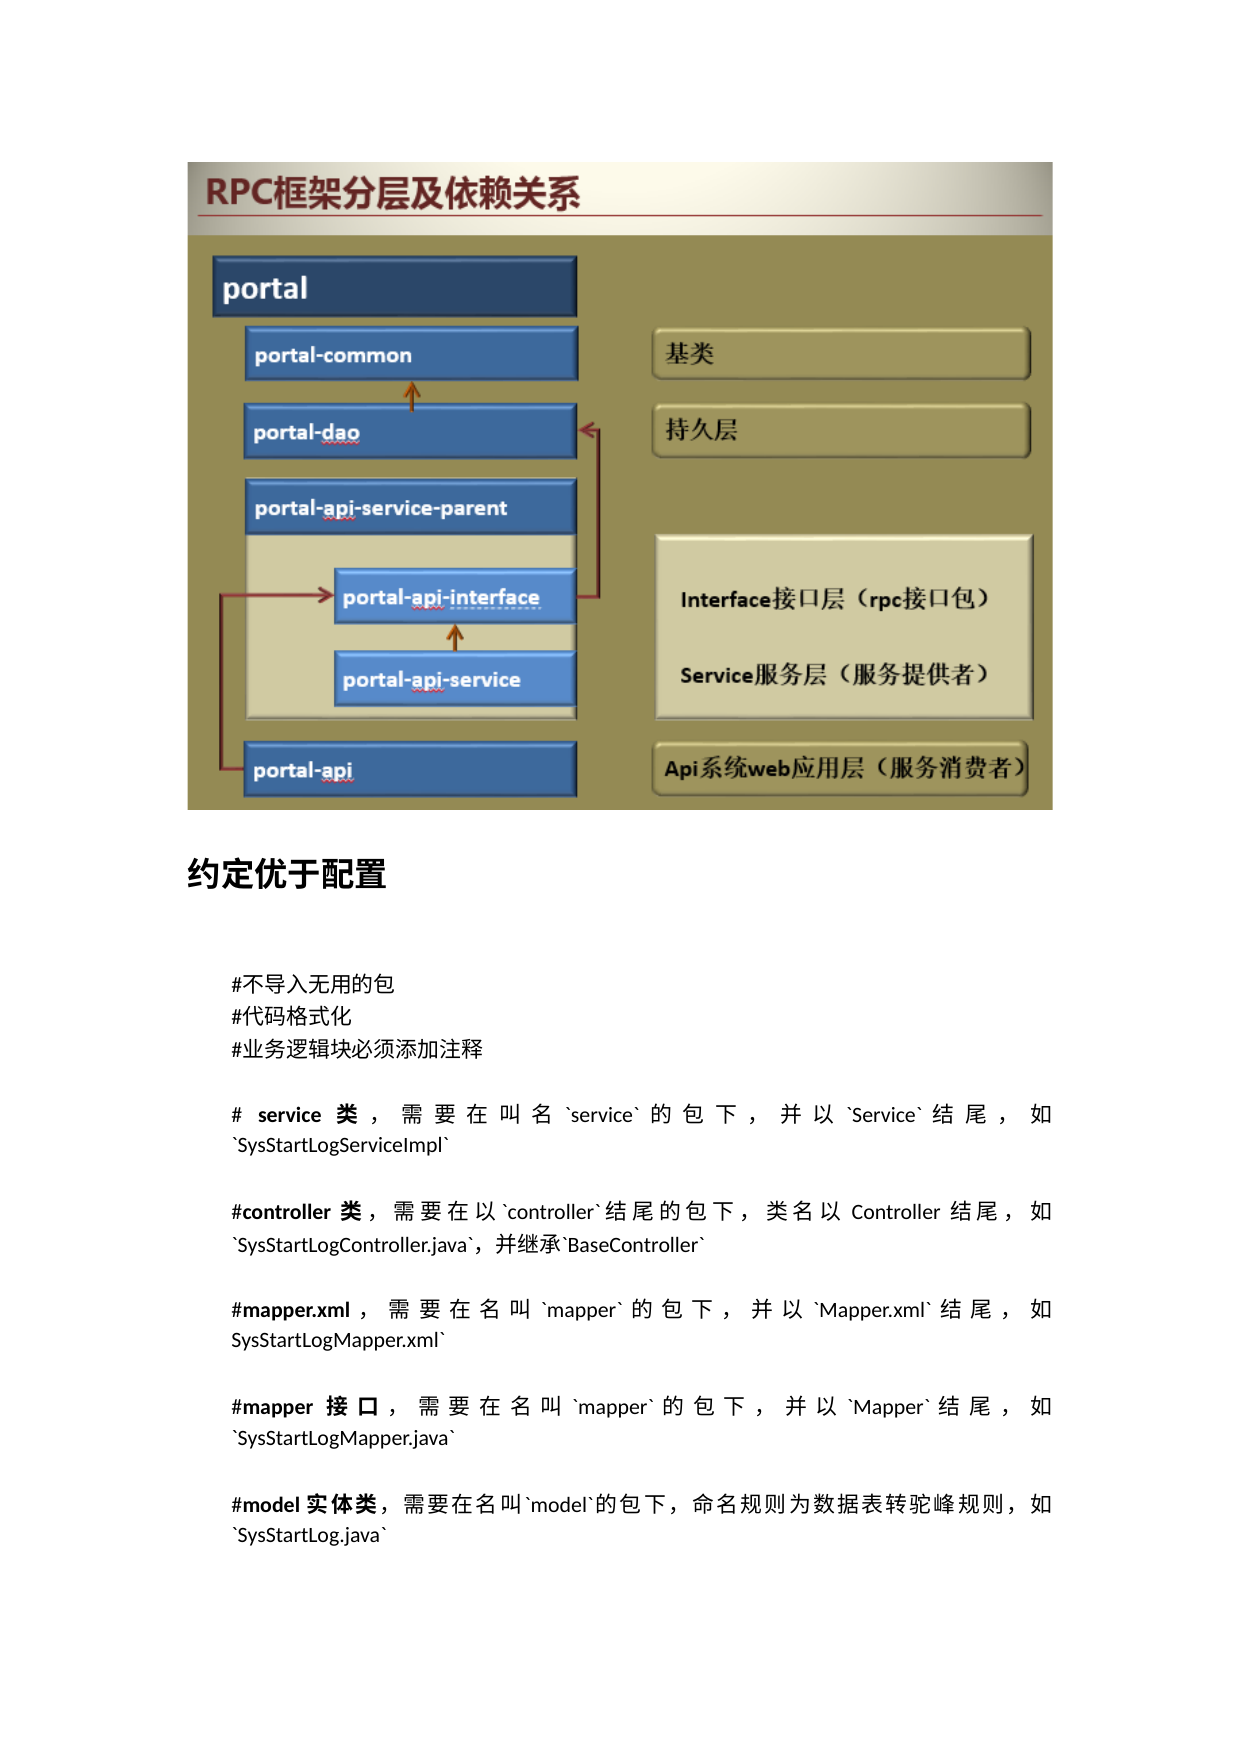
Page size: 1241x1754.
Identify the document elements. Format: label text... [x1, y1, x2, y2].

text #controller类，需要在以`controller`结尾的包下，类名以Controller结尾，如`SysStartLogController.java`，并继承`BaseController` [231, 1194, 1053, 1259]
text #业务逻辑块必须添加注释 [187, 1031, 1053, 1064]
text #model实体类，需要在名叫`model`的包下，命名规则为数据表转驼峰规则，如`SysStartLog.java` [231, 1486, 1053, 1551]
text #mapper接口，需要在名叫`mapper`的包下，并以`Mapper`结尾，如`SysStartLogMapper.java` [231, 1389, 1053, 1454]
text #mapper.xml，需要在名叫`mapper`的包下，并以`Mapper.xml`结尾，如SysStartLogMapper.xml` [231, 1291, 1053, 1356]
text #代码格式化 [187, 999, 1053, 1031]
text # service类，需要在叫名`service`的包下，并以`Service`结尾，如`SysStartLogServiceImpl` [231, 1096, 1053, 1161]
picture [187, 162, 1053, 810]
text #不导入无用的包 [187, 966, 1053, 999]
subtitle 约定优于配置 [187, 839, 1053, 904]
